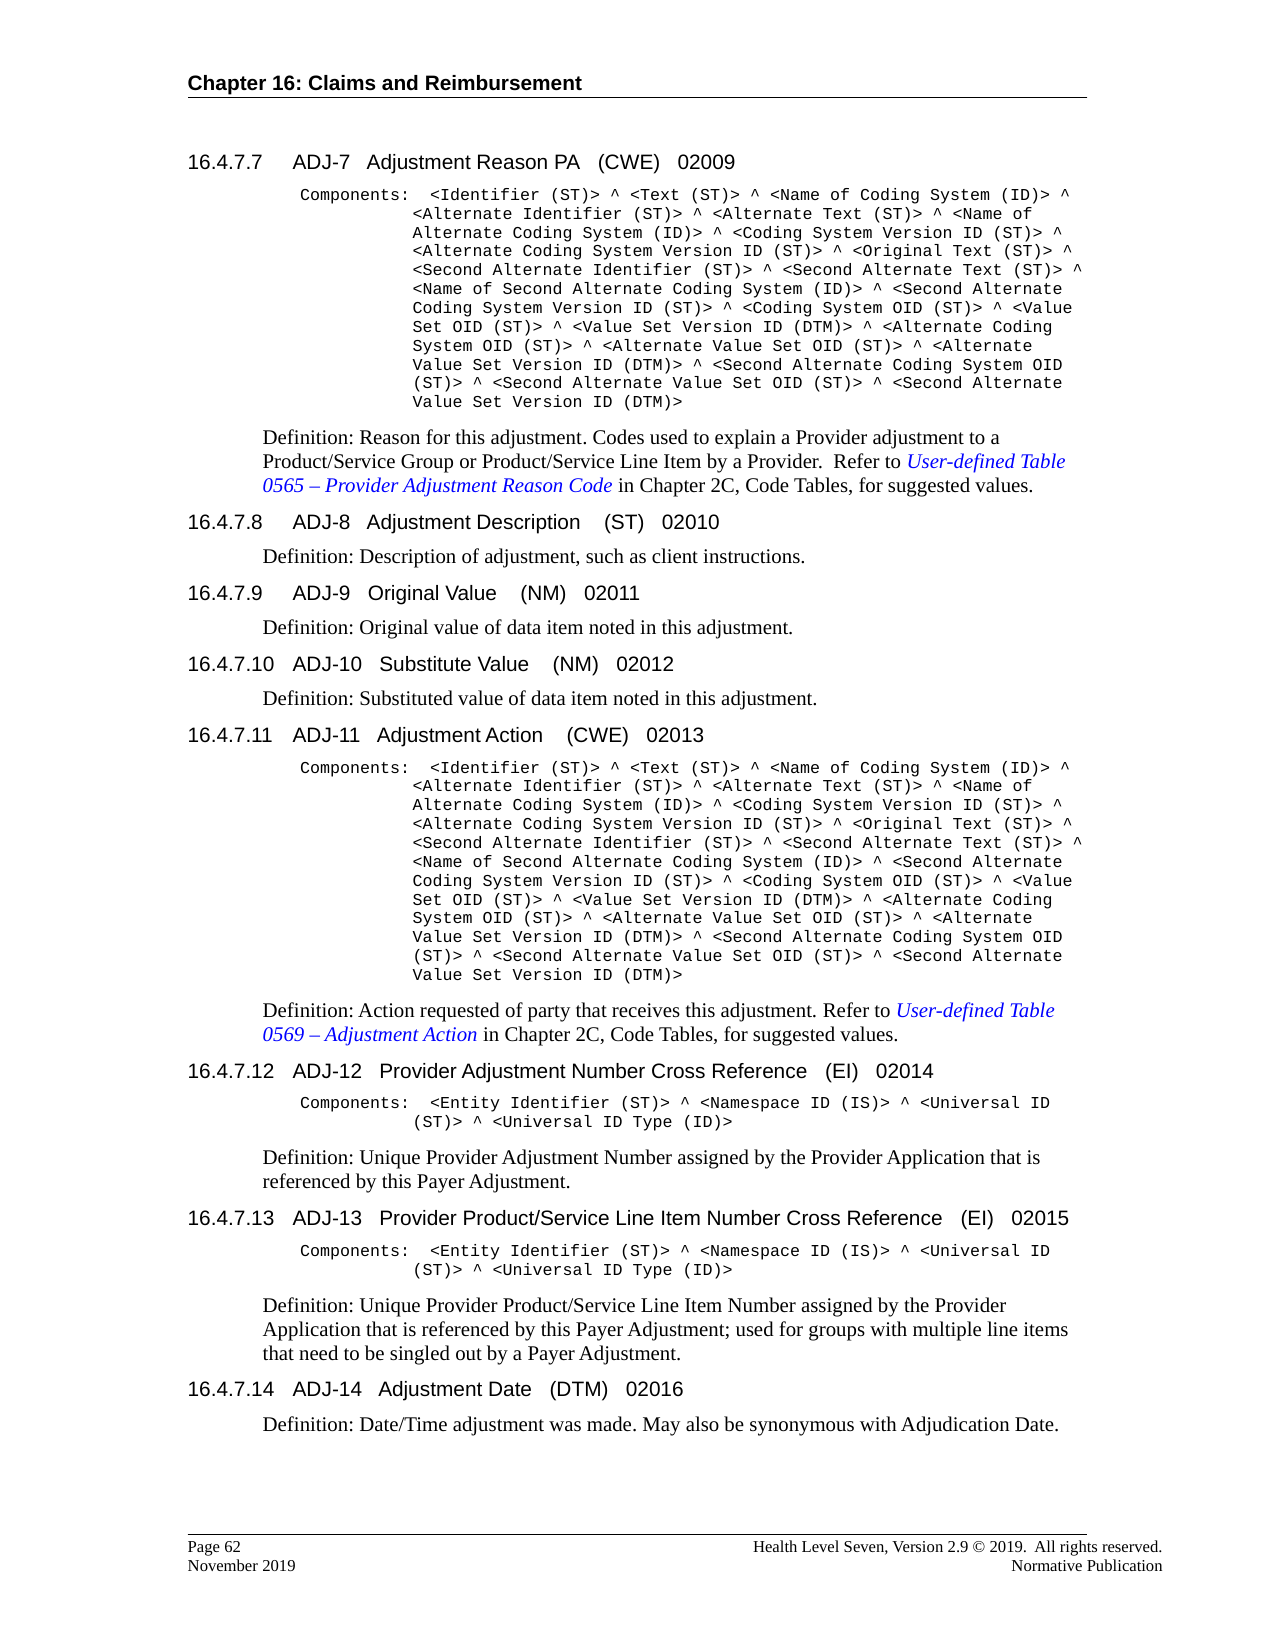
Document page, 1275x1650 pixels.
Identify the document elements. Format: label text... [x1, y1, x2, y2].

text Definition: Original value of data item noted in this adjustment. [262, 615, 1087, 639]
text Definition: Substituted value of data item noted in this adjustment. [262, 686, 1087, 710]
text Definition: Action requested of party that receives this adjustment. Refer to User-defined Table 0569 – Adjustment Action in Chapter 2C, Code Tables, for suggested values. [262, 998, 1087, 1046]
subtitle ADJ-11 Adjustment Action (CWE) 02013 [187, 723, 1087, 747]
subtitle ADJ-9 Original Value (NM) 02011 [187, 581, 1087, 605]
subtitle ADJ-14 Adjustment Date (DTM) 02016 [187, 1377, 1087, 1401]
text Components: <Identifier (ST)> ^ <Text (ST)> ^ <Name of Coding System (ID)> ^ <Alternate Identifier (ST)> ^ <Alternate Text (ST)> ^ <Name of Alternate Coding System (ID)> ^ <Coding System Version ID (ST)> ^ <Alternate Coding System Version ID (ST)> ^ <Original Text (ST)> ^ <Second Alternate Identifier (ST)> ^ <Second Alternate Text (ST)> ^ <Name of Second Alternate Coding System (ID)> ^ <Second Alternate Coding System Version ID (ST)> ^ <Coding System OID (ST)> ^ <Value Set OID (ST)> ^ <Value Set Version ID (DTM)> ^ <Alternate Coding System OID (ST)> ^ <Alternate Value Set OID (ST)> ^ <Alternate Value Set Version ID (DTM)> ^ <Second Alternate Coding System OID (ST)> ^ <Second Alternate Value Set OID (ST)> ^ <Second Alternate Value Set Version ID (DTM)> [300, 759, 1087, 985]
text Components: <Identifier (ST)> ^ <Text (ST)> ^ <Name of Coding System (ID)> ^ <Alternate Identifier (ST)> ^ <Alternate Text (ST)> ^ <Name of Alternate Coding System (ID)> ^ <Coding System Version ID (ST)> ^ <Alternate Coding System Version ID (ST)> ^ <Original Text (ST)> ^ <Second Alternate Identifier (ST)> ^ <Second Alternate Text (ST)> ^ <Name of Second Alternate Coding System (ID)> ^ <Second Alternate Coding System Version ID (ST)> ^ <Coding System OID (ST)> ^ <Value Set OID (ST)> ^ <Value Set Version ID (DTM)> ^ <Alternate Coding System OID (ST)> ^ <Alternate Value Set OID (ST)> ^ <Alternate Value Set Version ID (DTM)> ^ <Second Alternate Coding System OID (ST)> ^ <Second Alternate Value Set OID (ST)> ^ <Second Alternate Value Set Version ID (DTM)> [300, 186, 1087, 413]
subtitle ADJ-13 Provider Product/Service Line Item Number Cross Reference (EI) 02015 [187, 1206, 1087, 1230]
text Definition: Reason for this adjustment. Codes used to explain a Provider adjustment to a Product/Service Group or Product/Service Line Item by a Provider. Refer to User-defined Table 0565 – Provider Adjustment Reason Code in Chapter 2C, Code Tables, for suggested values. [262, 425, 1087, 497]
subtitle ADJ-7 Adjustment Reason PA (CWE) 02009 [187, 150, 1087, 174]
subtitle ADJ-12 Provider Adjustment Number Cross Reference (EI) 02014 [187, 1058, 1087, 1082]
text Definition: Unique Provider Adjustment Number assigned by the Provider Application that is referenced by this Payer Adjustment. [262, 1145, 1087, 1193]
subtitle ADJ-8 Adjustment Description (ST) 02010 [187, 510, 1087, 534]
text Components: <Entity Identifier (ST)> ^ <Namespace ID (IS)> ^ <Universal ID (ST)> ^ <Universal ID Type (ID)> [300, 1242, 1087, 1280]
text Components: <Entity Identifier (ST)> ^ <Namespace ID (IS)> ^ <Universal ID (ST)> ^ <Universal ID Type (ID)> [300, 1095, 1087, 1133]
text Definition: Description of adjustment, such as client instructions. [262, 544, 1087, 568]
text Definition: Date/Time adjustment was made. May also be synonymous with Adjudication Date. [262, 1412, 1087, 1436]
text Definition: Unique Provider Product/Service Line Item Number assigned by the Provider Application that is referenced by this Payer Adjustment; used for groups with multiple line items that need to be singled out by a Payer Adjustment. [262, 1292, 1087, 1365]
subtitle ADJ-10 Substitute Value (NM) 02012 [187, 652, 1087, 676]
